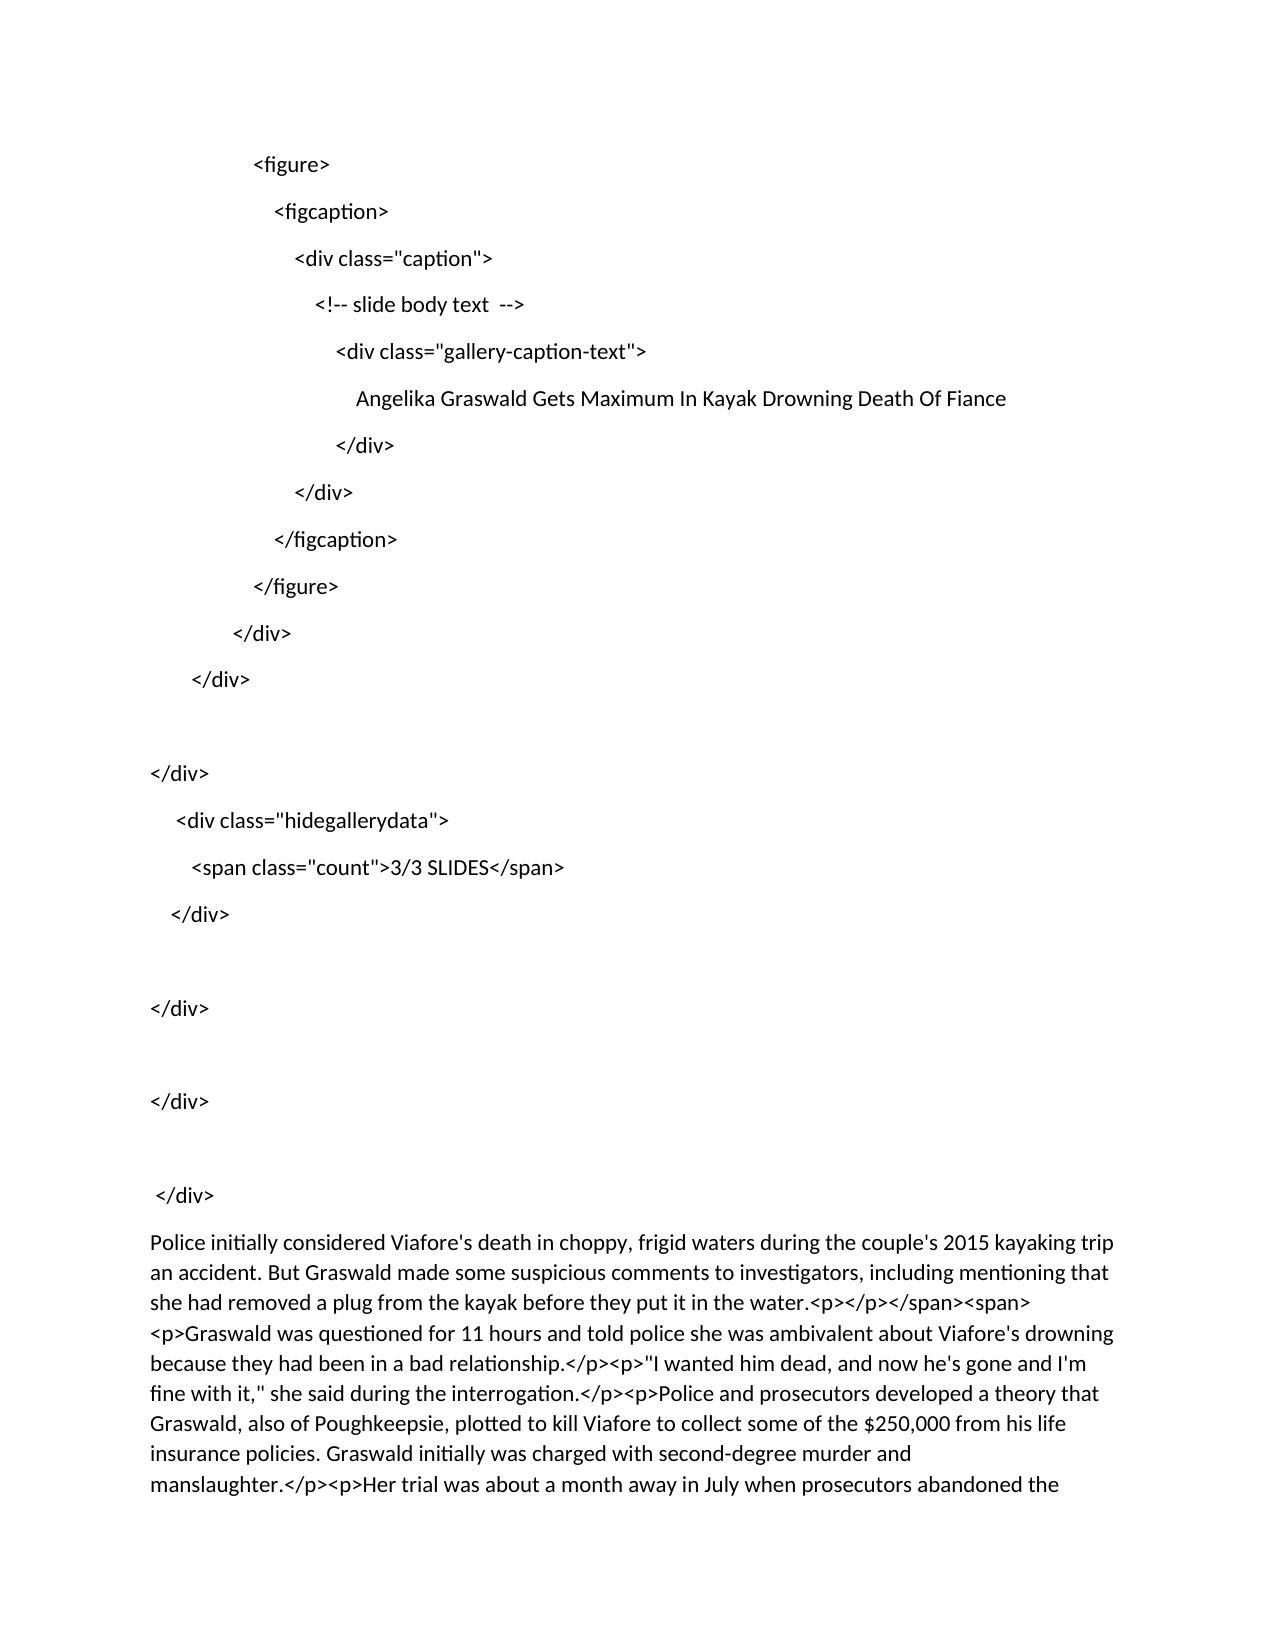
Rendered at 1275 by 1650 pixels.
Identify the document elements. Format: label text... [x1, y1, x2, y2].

text </div> [150, 759, 1125, 787]
text </figure> [150, 572, 1125, 600]
text </div> [150, 1181, 1125, 1209]
text <figcaption> [150, 197, 1125, 225]
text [150, 1228, 1125, 1498]
text <div class="caption"> [150, 244, 1125, 272]
text Angelika Graswald Gets Maximum In Kayak Drowning Death Of Fiance [150, 384, 1125, 412]
text </div> [150, 619, 1125, 647]
text <!-- slide body text --> [150, 291, 1125, 319]
text <div class="hidegallerydata"> [150, 806, 1125, 834]
text </div> [150, 431, 1125, 459]
text </div> [150, 1087, 1125, 1116]
text </div> [150, 994, 1125, 1022]
text </div> [150, 900, 1125, 928]
text <figure> [150, 150, 1125, 178]
text <div class="gallery-caption-text"> [150, 337, 1125, 366]
text </div> [150, 478, 1125, 506]
text </figcaption> [150, 525, 1125, 553]
text </div> [150, 666, 1125, 694]
text <span class="count">3/3 SLIDES</span> [150, 853, 1125, 881]
